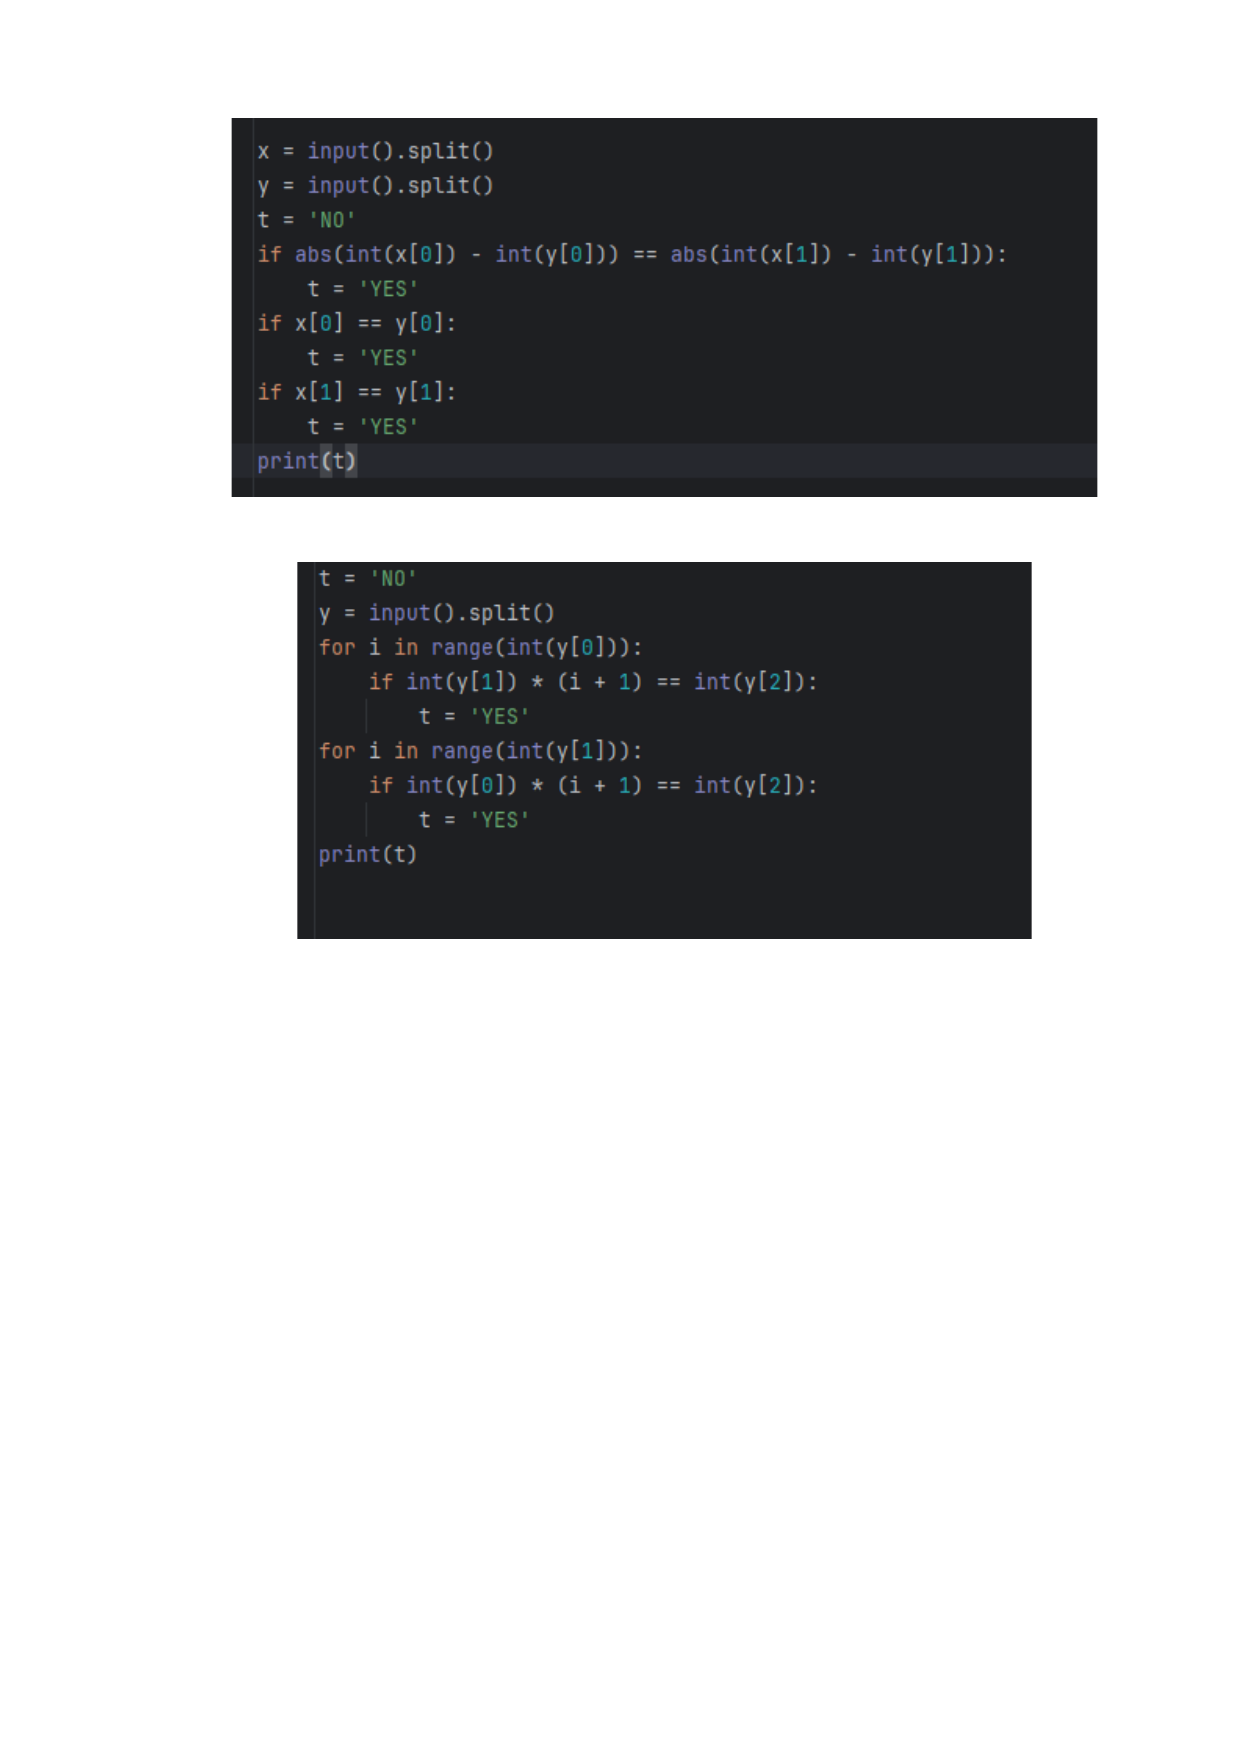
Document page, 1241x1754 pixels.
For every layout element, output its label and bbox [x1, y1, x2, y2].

picture [297, 562, 1032, 939]
picture [231, 118, 1098, 497]
